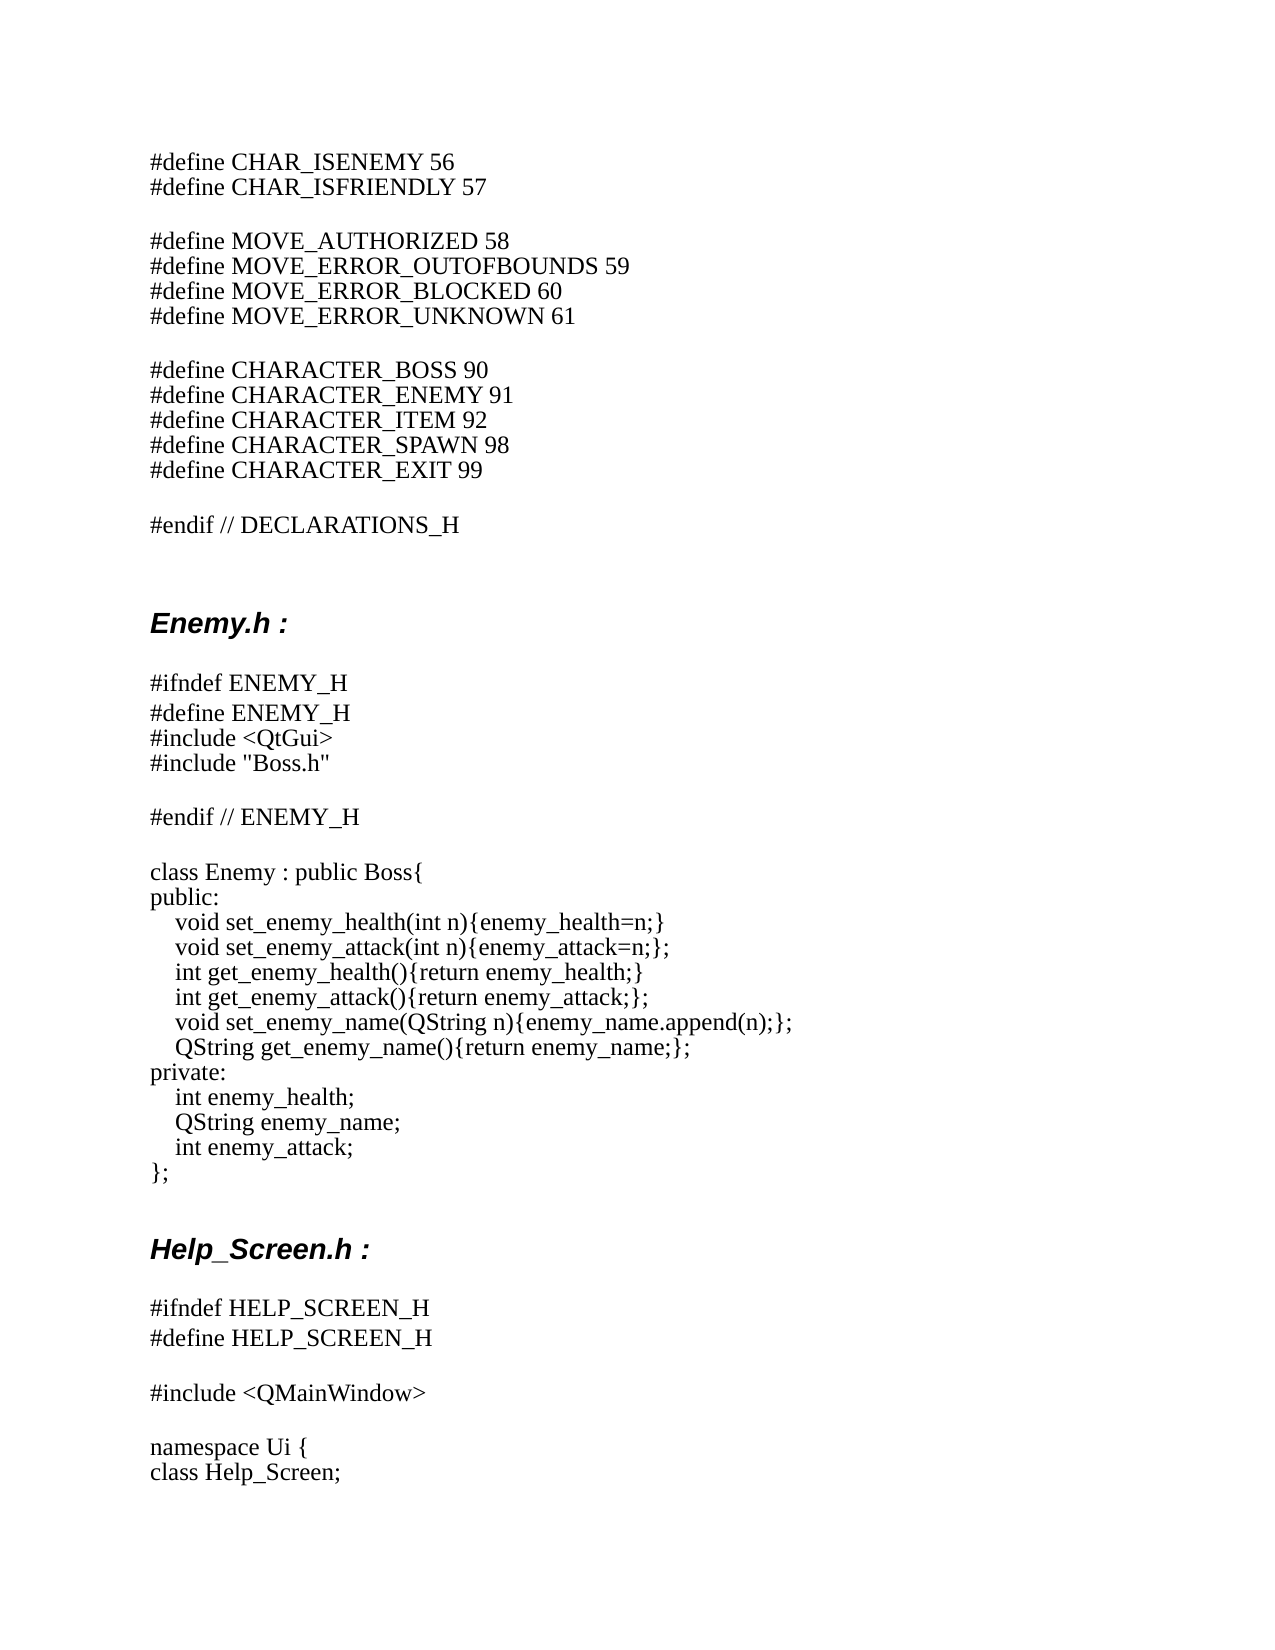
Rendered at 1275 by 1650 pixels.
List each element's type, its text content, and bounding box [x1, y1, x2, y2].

text void set_enemy_name(QString n){enemy_name.append(n);}; [150, 1010, 1125, 1035]
text void set_enemy_health(int n){enemy_health=n;} [150, 910, 1125, 935]
text class Enemy : public Boss{ [150, 860, 1125, 885]
text #define CHARACTER_EXIT 99 [150, 459, 1125, 484]
text #include <QMainWindow> [150, 1381, 1125, 1406]
text #define MOVE_ERROR_UNKNOWN 61 [150, 304, 1125, 329]
text public: [150, 885, 1125, 910]
text #define CHARACTER_BOSS 90 [150, 359, 1125, 384]
text #define CHAR_ISFRIENDLY 57 [150, 175, 1125, 200]
text #define HELP_SCREEN_H [150, 1327, 1125, 1352]
text #endif // DECLARATIONS_H [150, 513, 1125, 538]
text #define CHARACTER_ENEMY 91 [150, 384, 1125, 409]
text int enemy_health; [150, 1085, 1125, 1110]
text #define MOVE_AUTHORIZED 58 [150, 229, 1125, 254]
text #define CHARACTER_SPAWN 98 [150, 434, 1125, 459]
text #define ENEMY_H [150, 701, 1125, 726]
text #define CHARACTER_ITEM 92 [150, 409, 1125, 434]
text #define MOVE_ERROR_OUTOFBOUNDS 59 [150, 254, 1125, 279]
text #ifndef ENEMY_H [150, 651, 1125, 701]
text void set_enemy_attack(int n){enemy_attack=n;}; [150, 935, 1125, 960]
text int get_enemy_attack(){return enemy_attack;}; [150, 985, 1125, 1010]
text #define CHAR_ISENEMY 56 [150, 150, 1125, 175]
text Enemy.h : [150, 613, 1125, 638]
text QString enemy_name; [150, 1110, 1125, 1135]
text int enemy_attack; [150, 1135, 1125, 1160]
text #include <QtGui> [150, 726, 1125, 751]
text class Help_Screen; [150, 1461, 1125, 1486]
text private: [150, 1060, 1125, 1085]
text #ifndef HELP_SCREEN_H [150, 1277, 1125, 1327]
text #endif // ENEMY_H [150, 805, 1125, 830]
text #define MOVE_ERROR_BLOCKED 60 [150, 279, 1125, 304]
text QString get_enemy_name(){return enemy_name;}; [150, 1035, 1125, 1060]
text Help_Screen.h : [150, 1239, 1125, 1264]
text namespace Ui { [150, 1436, 1125, 1461]
text #include "Boss.h" [150, 751, 1125, 776]
text int get_enemy_health(){return enemy_health;} [150, 960, 1125, 985]
text }; [150, 1160, 1125, 1185]
